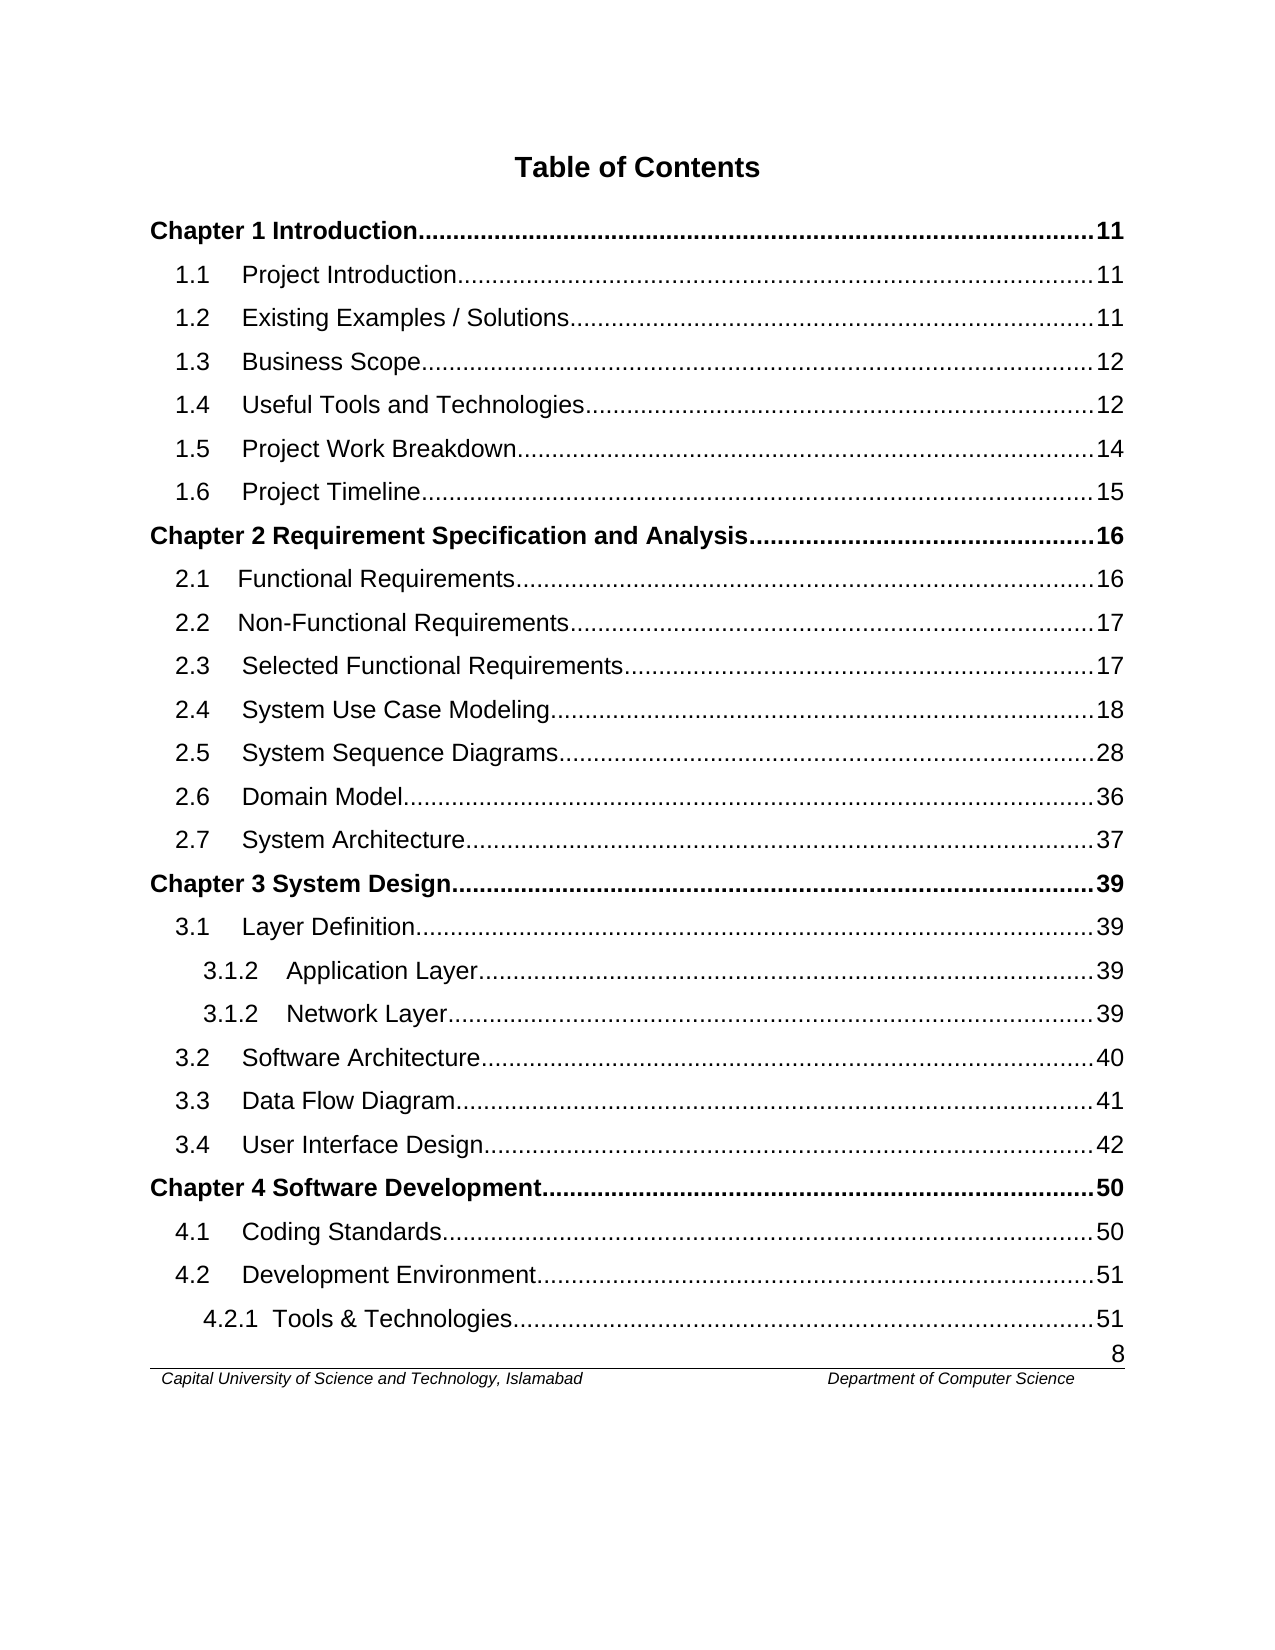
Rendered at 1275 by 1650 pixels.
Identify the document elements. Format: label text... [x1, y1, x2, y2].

text Table of Contents [150, 150, 1125, 183]
